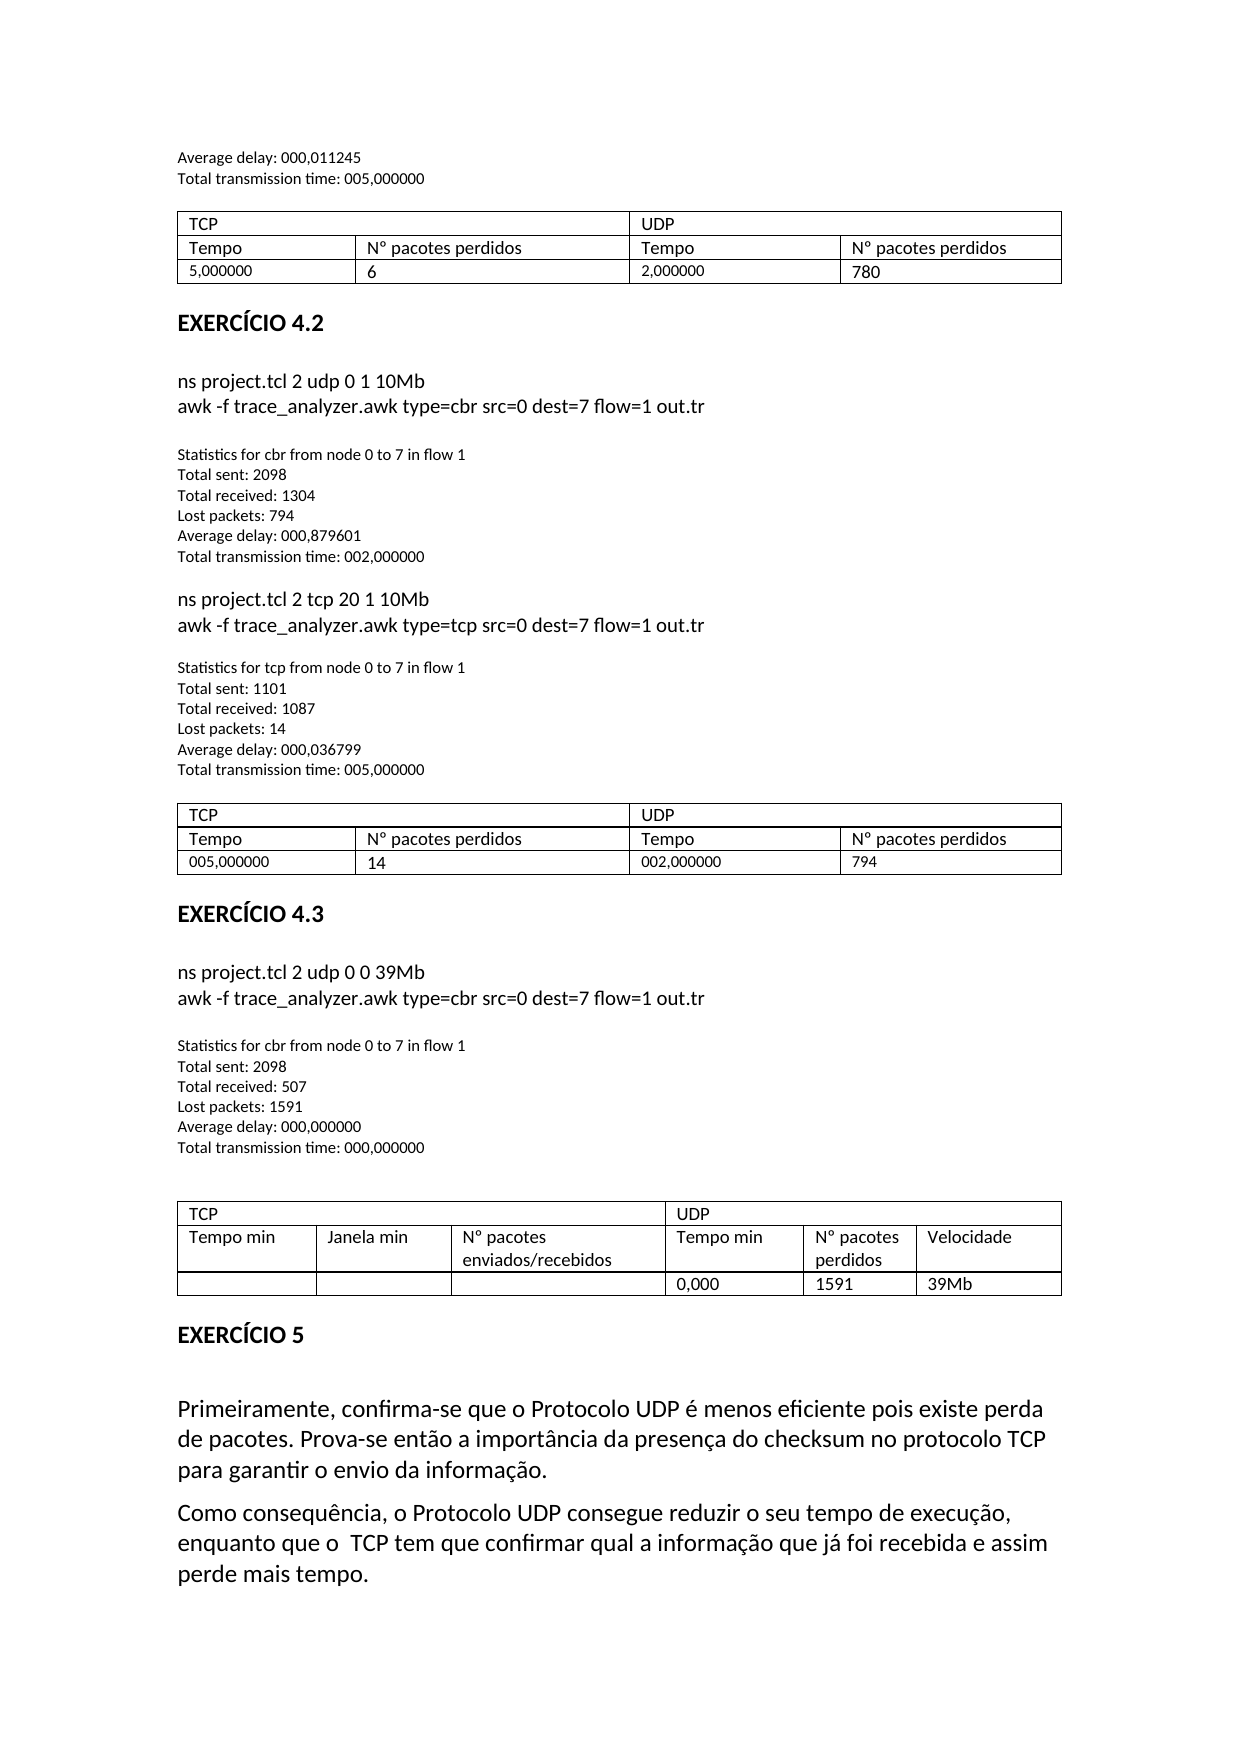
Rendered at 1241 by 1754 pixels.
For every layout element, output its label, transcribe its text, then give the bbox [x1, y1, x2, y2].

text Total received: 1304 [177, 485, 1063, 505]
table_header UDP [630, 804, 1061, 826]
table_cell 1591 [804, 1273, 916, 1295]
text Statistics for cbr from node 0 to 7 in flow 1 [177, 444, 1063, 464]
table_cell 39Mb [917, 1273, 1061, 1295]
table_cell 005,000000 [178, 851, 355, 874]
text Statistics for tcp from node 0 to 7 in flow 1 [177, 658, 1063, 678]
text Como consequência, o Protocolo UDP consegue reduzir o seu tempo de execução, enquanto que o TCP tem que confirmar qual a informação que já foi recebida e assim perde mais tempo. [177, 1497, 1063, 1588]
table_cell 6 [356, 260, 629, 283]
table_cell Nº pacotes enviados/recebidos [452, 1226, 665, 1271]
table_cell 002,000000 [630, 851, 840, 874]
text Total sent: 1101 [177, 678, 1063, 698]
table_cell Nº pacotes perdidos [841, 236, 1061, 259]
table_cell Tempo [630, 828, 840, 850]
text Lost packets: 794 [177, 505, 1063, 526]
table_cell 2,000000 [630, 260, 840, 283]
table_cell 5,000000 [178, 260, 355, 283]
text EXERCÍCIO 4.2 [177, 307, 1063, 337]
table_cell Tempo [178, 236, 355, 259]
table_cell Nº pacotes perdidos [804, 1226, 916, 1271]
table_cell Velocidade [917, 1226, 1061, 1271]
table_cell Tempo [178, 828, 355, 850]
table_header TCP [178, 804, 629, 826]
text Total transmission time: 005,000000 [177, 759, 1063, 779]
text ns project.tcl 2 udp 0 1 10Mb [177, 368, 1063, 393]
table_header UDP [666, 1202, 1061, 1224]
text Statistics for cbr from node 0 to 7 in flow 1 [177, 1036, 1063, 1056]
text Total transmission time: 002,000000 [177, 546, 1063, 566]
text EXERCÍCIO 4.3 [177, 898, 1063, 929]
table_cell Nº pacotes perdidos [356, 828, 629, 850]
text Total received: 1087 [177, 698, 1063, 718]
table_cell [317, 1273, 451, 1295]
table_cell Tempo min [178, 1226, 316, 1271]
text Total received: 507 [177, 1076, 1063, 1096]
table_header TCP [178, 212, 629, 235]
table_header TCP [178, 1202, 665, 1224]
text awk -f trace_analyzer.awk type=tcp src=0 dest=7 flow=1 out.tr [177, 612, 1063, 637]
text Total transmission time: 005,000000 [177, 168, 1063, 188]
text ns project.tcl 2 tcp 20 1 10Mb [177, 586, 1063, 612]
table_cell Tempo [630, 236, 840, 259]
table_cell 14 [356, 851, 629, 874]
table_cell 0,000 [666, 1273, 803, 1295]
text awk -f trace_analyzer.awk type=cbr src=0 dest=7 flow=1 out.tr [177, 393, 1063, 419]
table_cell [178, 1273, 316, 1295]
text Average delay: 000,011245 [177, 148, 1063, 168]
text Average delay: 000,000000 [177, 1117, 1063, 1137]
text Lost packets: 1591 [177, 1096, 1063, 1117]
table_cell Tempo min [666, 1226, 803, 1271]
text Total transmission time: 000,000000 [177, 1137, 1063, 1157]
table_cell Janela min [317, 1226, 451, 1271]
text Average delay: 000,036799 [177, 739, 1063, 759]
text Lost packets: 14 [177, 718, 1063, 739]
table_header UDP [630, 212, 1061, 235]
text ns project.tcl 2 udp 0 0 39Mb [177, 959, 1063, 985]
text Total sent: 2098 [177, 464, 1063, 485]
table_cell Nº pacotes perdidos [841, 828, 1061, 850]
text Average delay: 000,879601 [177, 526, 1063, 546]
table_cell 794 [841, 851, 1061, 874]
text EXERCÍCIO 5 [177, 1319, 1063, 1350]
table_cell 780 [841, 260, 1061, 283]
text Primeiramente, confirma-se que o Protocolo UDP é menos eficiente pois existe perda de pacotes. Prova-se então a importância da presença do checksum no protocolo TCP para garantir o envio da informação. [177, 1393, 1063, 1484]
text Total sent: 2098 [177, 1056, 1063, 1076]
table_cell Nº pacotes perdidos [356, 236, 629, 259]
table_cell [452, 1273, 665, 1295]
text awk -f trace_analyzer.awk type=cbr src=0 dest=7 flow=1 out.tr [177, 985, 1063, 1010]
